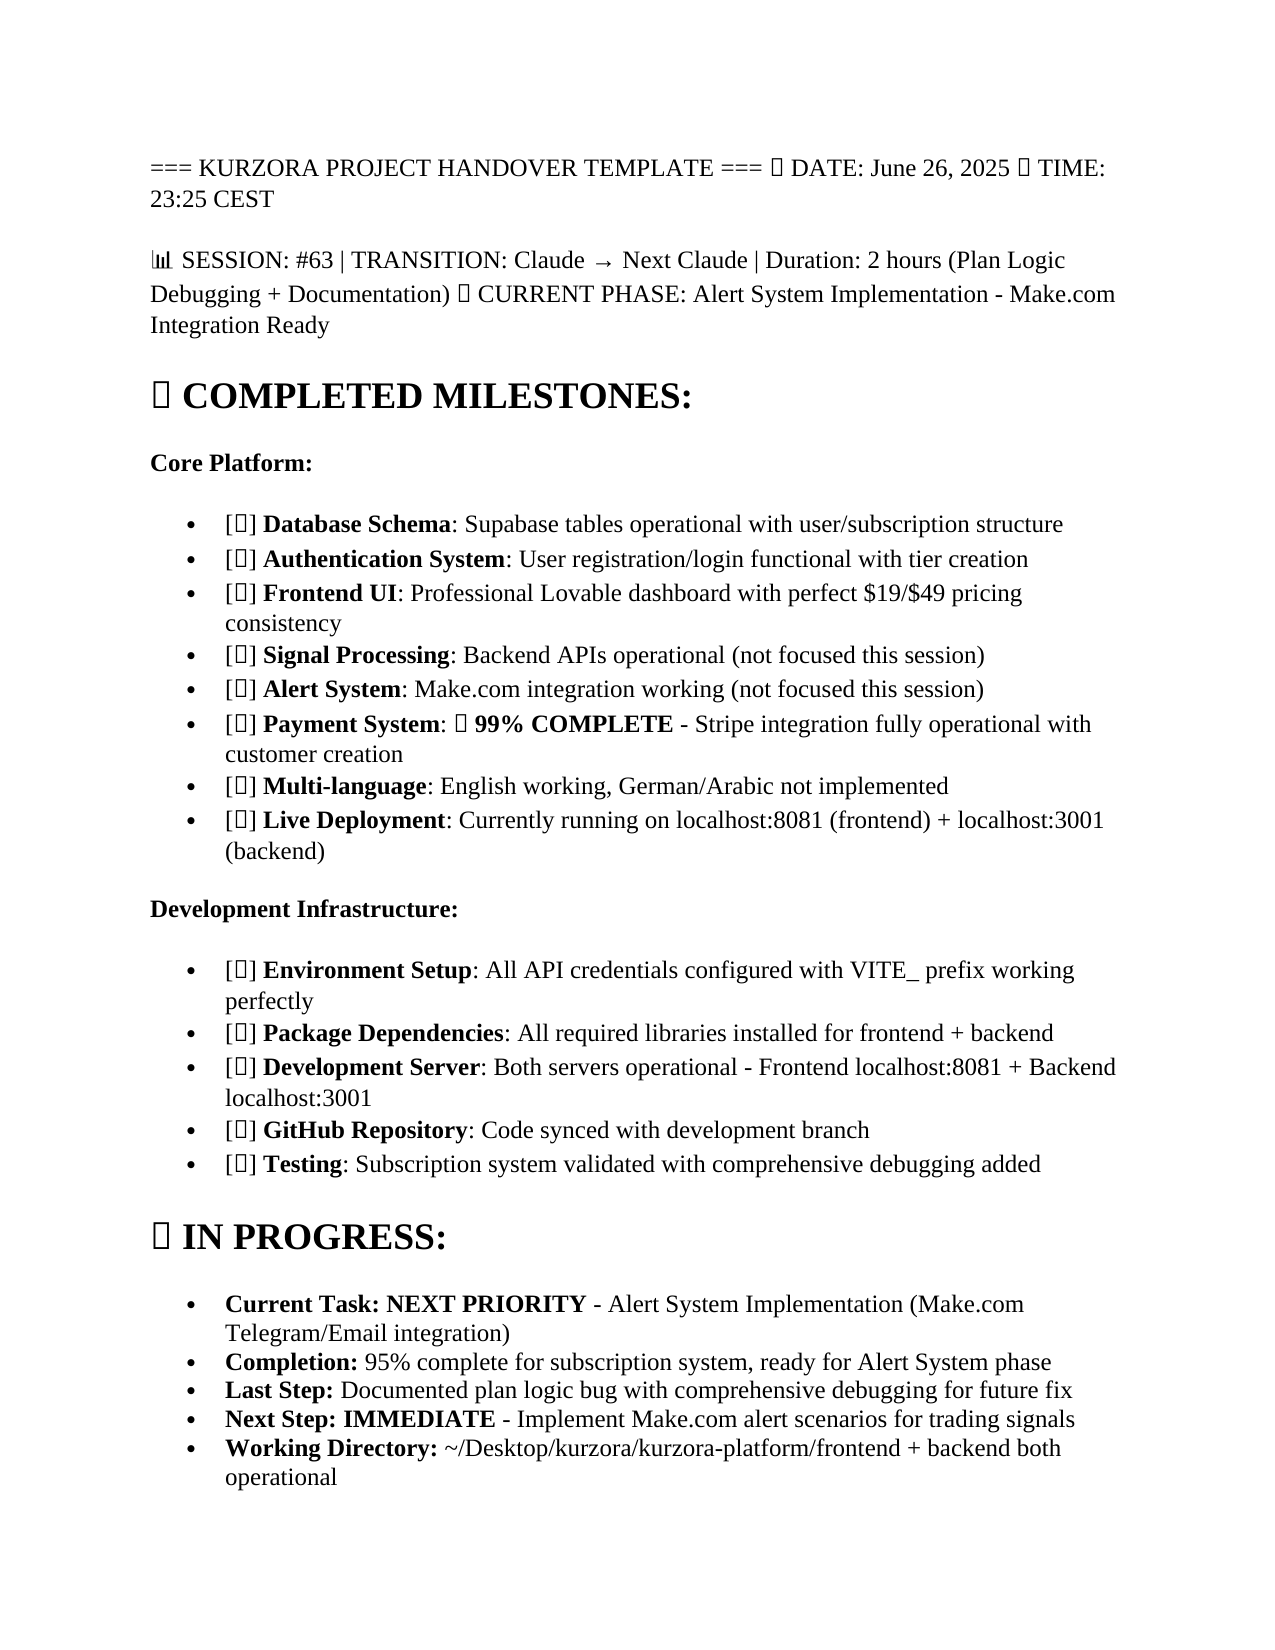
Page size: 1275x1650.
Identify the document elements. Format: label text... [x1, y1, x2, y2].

list [✅] Frontend UI: Professional Lovable dashboard with perfect $19/$49 pricing consistency [187, 574, 1125, 637]
list [✅] Database Schema: Supabase tables operational with user/subscription structure [187, 506, 1125, 540]
list Working Directory: ~/Desktop/kurzora/kurzora-platform/frontend + backend both operational [187, 1433, 1125, 1490]
list [✅] GitHub Repository: Code synced with development branch [187, 1112, 1125, 1146]
text Development Infrastructure: [150, 894, 1125, 923]
list [✅] Signal Processing: Backend APIs operational (not focused this session) [187, 637, 1125, 671]
list [✅] Development Server: Both servers operational - Frontend localhost:8081 + Backend localhost:3001 [187, 1049, 1125, 1112]
list [❌] Live Deployment: Currently running on localhost:8081 (frontend) + localhost:3001 (backend) [187, 802, 1125, 865]
list Current Task: NEXT PRIORITY - Alert System Implementation (Make.com Telegram/Email integration) [187, 1289, 1125, 1347]
list [✅] Alert System: Make.com integration working (not focused this session) [187, 671, 1125, 705]
list [✅] Environment Setup: All API credentials configured with VITE_ prefix working perfectly [187, 952, 1125, 1015]
text Core Platform: [150, 448, 1125, 477]
list Last Step: Documented plan logic bug with comprehensive debugging for future fix [187, 1375, 1125, 1404]
list [✅] Testing: Subscription system validated with comprehensive debugging added [187, 1146, 1125, 1180]
list Next Step: IMMEDIATE - Implement Make.com alert scenarios for trading signals [187, 1404, 1125, 1433]
list [✅] Payment System: 🎉 99% COMPLETE - Stripe integration fully operational with customer creation [187, 705, 1125, 768]
text 🔄 IN PROGRESS: [150, 1209, 1125, 1260]
text ✅ COMPLETED MILESTONES: [150, 368, 1125, 419]
text === KURZORA PROJECT HANDOVER TEMPLATE === 📅 DATE: June 26, 2025 ⏰ TIME: 23:25 CEST [150, 150, 1125, 213]
text 📊 SESSION: #63 | TRANSITION: Claude → Next Claude | Duration: 2 hours (Plan Logic Debugging + Documentation) 🎯 CURRENT PHASE: Alert System Implementation - Make.com Integration Ready [150, 242, 1125, 339]
list [❌] Multi-language: English working, German/Arabic not implemented [187, 768, 1125, 802]
list [✅] Authentication System: User registration/login functional with tier creation [187, 540, 1125, 574]
list Completion: 95% complete for subscription system, ready for Alert System phase [187, 1347, 1125, 1375]
list [✅] Package Dependencies: All required libraries installed for frontend + backend [187, 1015, 1125, 1049]
